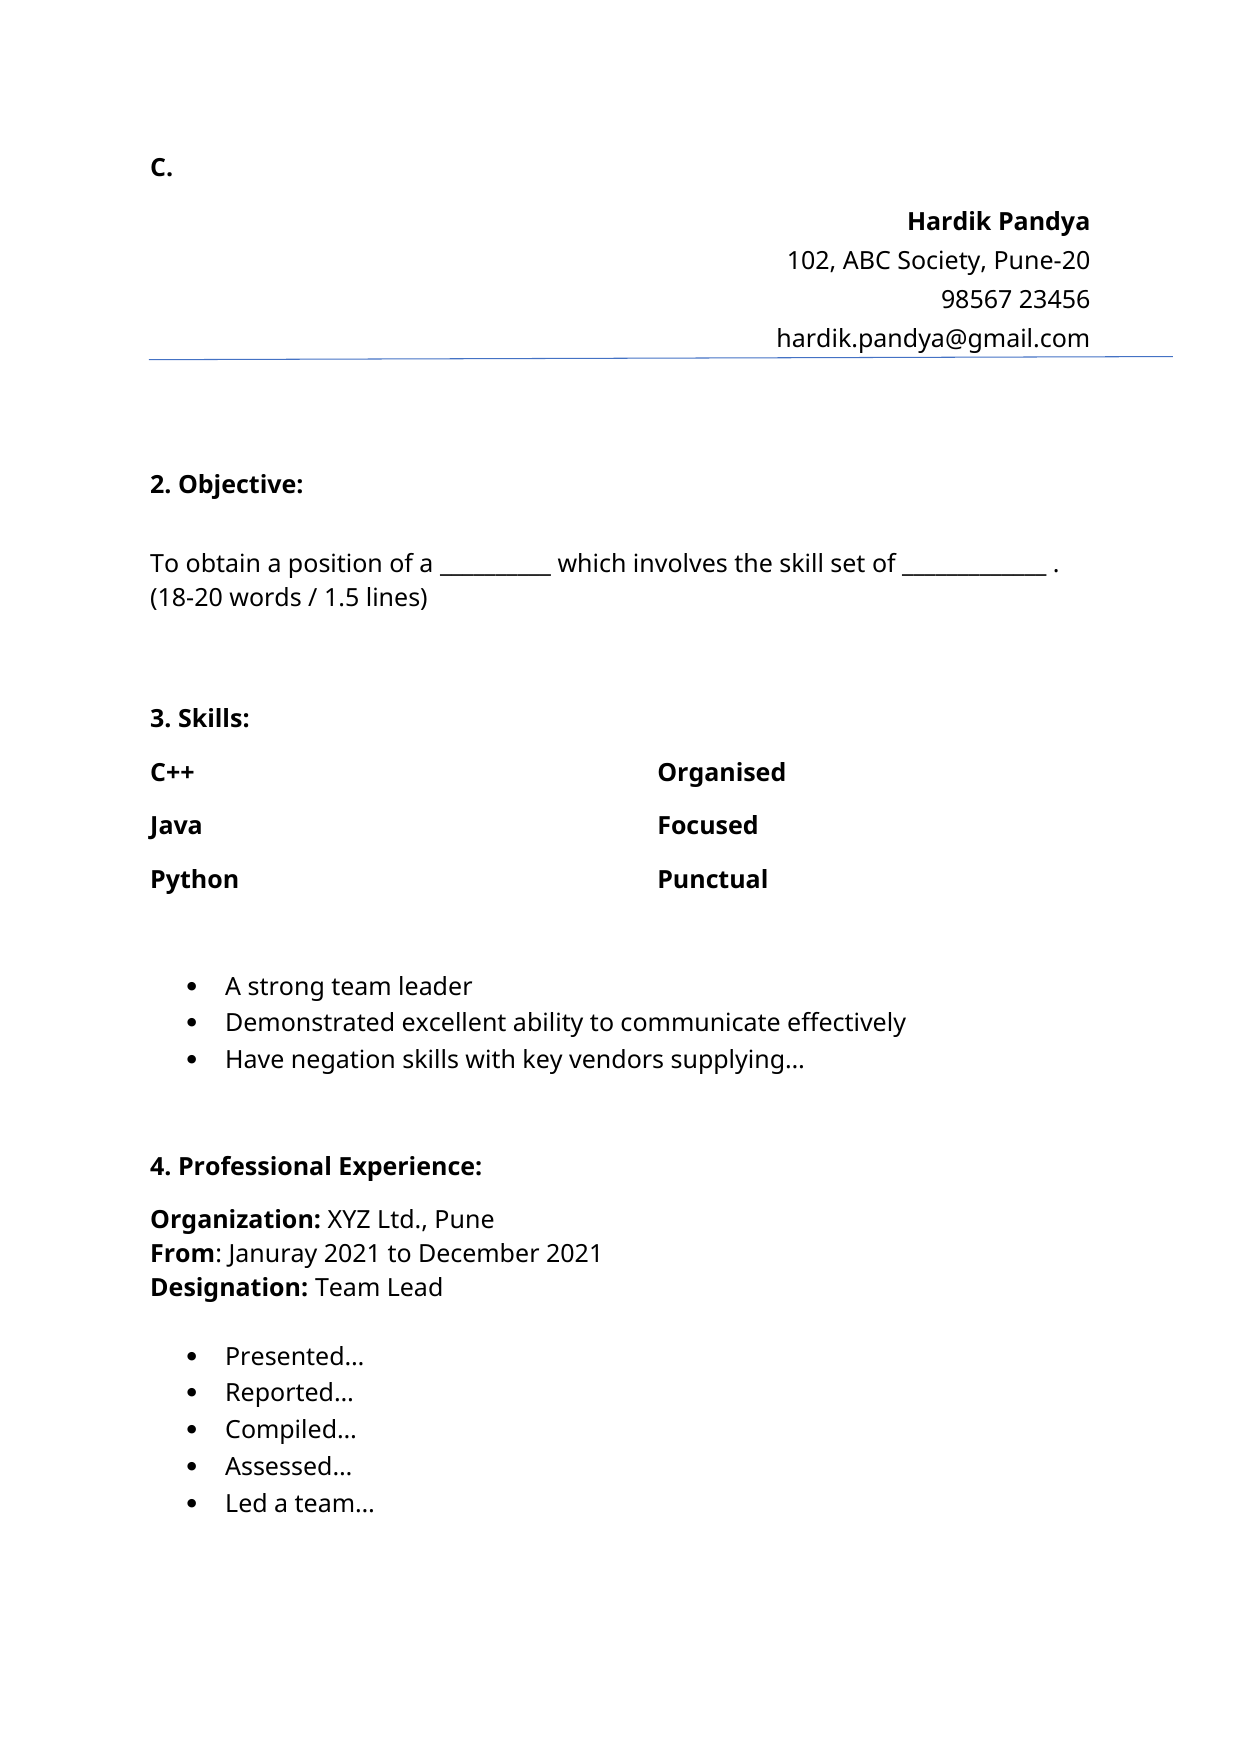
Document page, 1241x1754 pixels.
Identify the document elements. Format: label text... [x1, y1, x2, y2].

text Organised [657, 754, 1090, 788]
list Reported… [187, 1375, 1090, 1409]
text C++ [150, 754, 583, 788]
list Led a team… [187, 1485, 1090, 1519]
text (18-20 words / 1.5 lines) [150, 579, 1090, 613]
list Have negation skills with key vendors supplying… [187, 1042, 1090, 1076]
text 98567 23456 [150, 282, 1090, 316]
list A strong team leader [187, 968, 1090, 1002]
text 102, ABC Society, Pune-20 [150, 243, 1090, 277]
text From: Januray 2021 to December 2021 [150, 1236, 1090, 1270]
text 2. Objective: [150, 467, 1090, 501]
text hardik.pandya@gmail.com [150, 321, 1090, 355]
list Assessed… [187, 1448, 1090, 1483]
list Presented… [187, 1338, 1090, 1372]
text 3. Skills: [150, 701, 1090, 735]
list Demonstrated excellent ability to communicate effectively [187, 1005, 1090, 1039]
text Hardik Pandya [150, 203, 1090, 237]
text Python [150, 861, 583, 895]
list Compiled… [187, 1412, 1090, 1446]
text To obtain a position of a __________ which involves the skill set of _____________ . [150, 545, 1090, 579]
text 4. Professional Experience: [150, 1148, 1090, 1183]
text Punctual [657, 861, 1090, 895]
text C. [150, 150, 1090, 184]
text Java [150, 808, 583, 842]
text Designation: Team Lead [150, 1270, 1090, 1304]
text Organization: XYZ Ltd., Pune [150, 1202, 1090, 1236]
text Focused [657, 808, 1090, 842]
